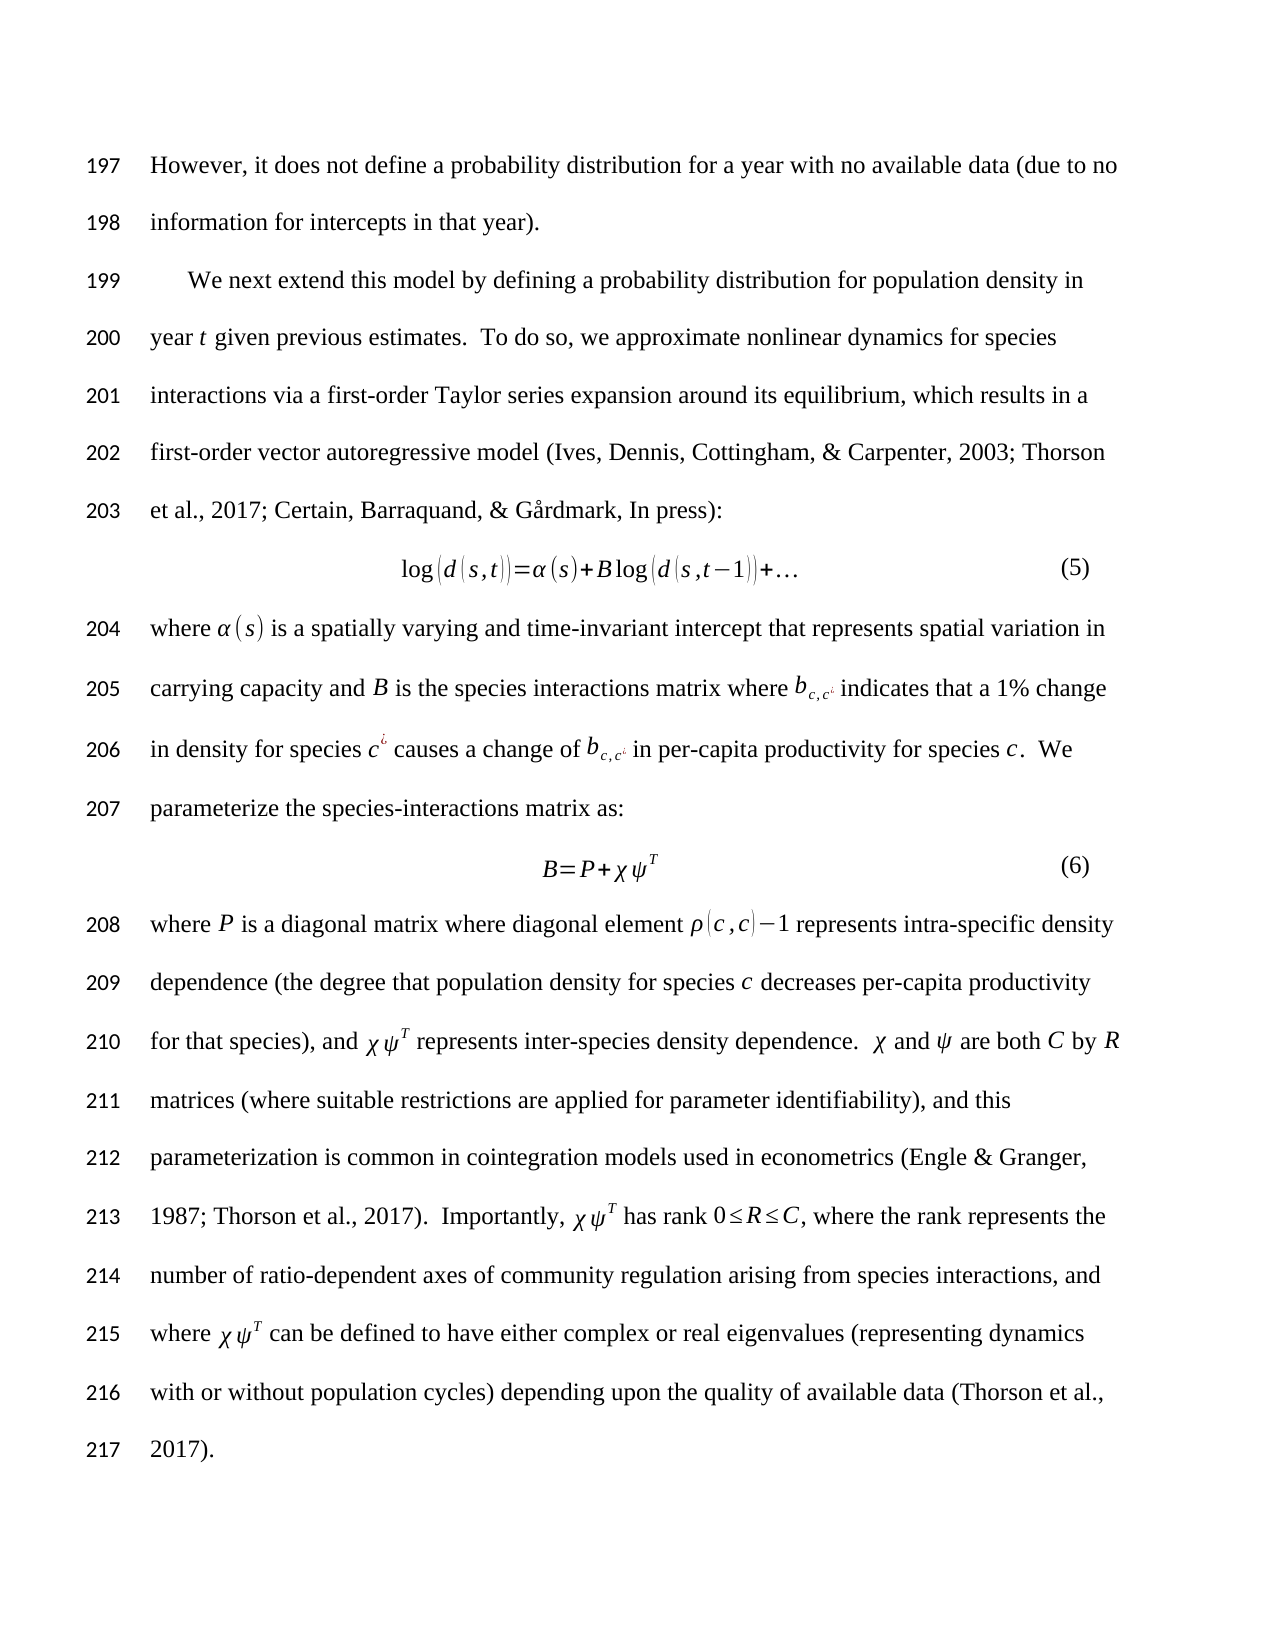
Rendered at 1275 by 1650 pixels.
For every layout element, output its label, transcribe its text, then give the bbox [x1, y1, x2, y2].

table_header [150, 851, 1049, 908]
text We next extend this model by defining a probability distribution for population density in year given previous estimates. To do so, we approximate nonlinear dynamics for species interactions via a first-order Taylor series expansion around its equilibrium, which results in a first-order vector autoregressive model (Ives, Dennis, Cottingham, & Carpenter, 2003; Thorson et al., 2017; Certain, Barraquand, & Gårdmark, In press): [150, 265, 1125, 524]
table_header [150, 553, 1049, 613]
text where is a diagonal matrix where diagonal element represents intra-specific density dependence (the degree that population density for species decreases per-capita productivity for that species), and represents inter-species density dependence. and are both by matrices (where suitable restrictions are applied for parameter identifiability), and this parameterization is common in cointegration models used in econometrics (Engle & Granger, 1987; Thorson et al., 2017). Importantly, has rank , where the rank represents the number of ratio-dependent axes of community regulation arising from species interactions, and where can be defined to have either complex or real eigenvalues (representing dynamics with or without population cycles) depending upon the quality of available data (Thorson et al., 2017). [150, 908, 1125, 1463]
table_header (5) [1049, 553, 1124, 613]
table_header (6) [1049, 851, 1124, 908]
text where is a spatially varying and time-invariant intercept that represents spatial variation in carrying capacity and is the species interactions matrix where indicates that a 1% change in density for species causes a change of in per-capita productivity for species . We parameterize the species-interactions matrix as: [150, 613, 1125, 822]
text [150, 150, 1125, 236]
